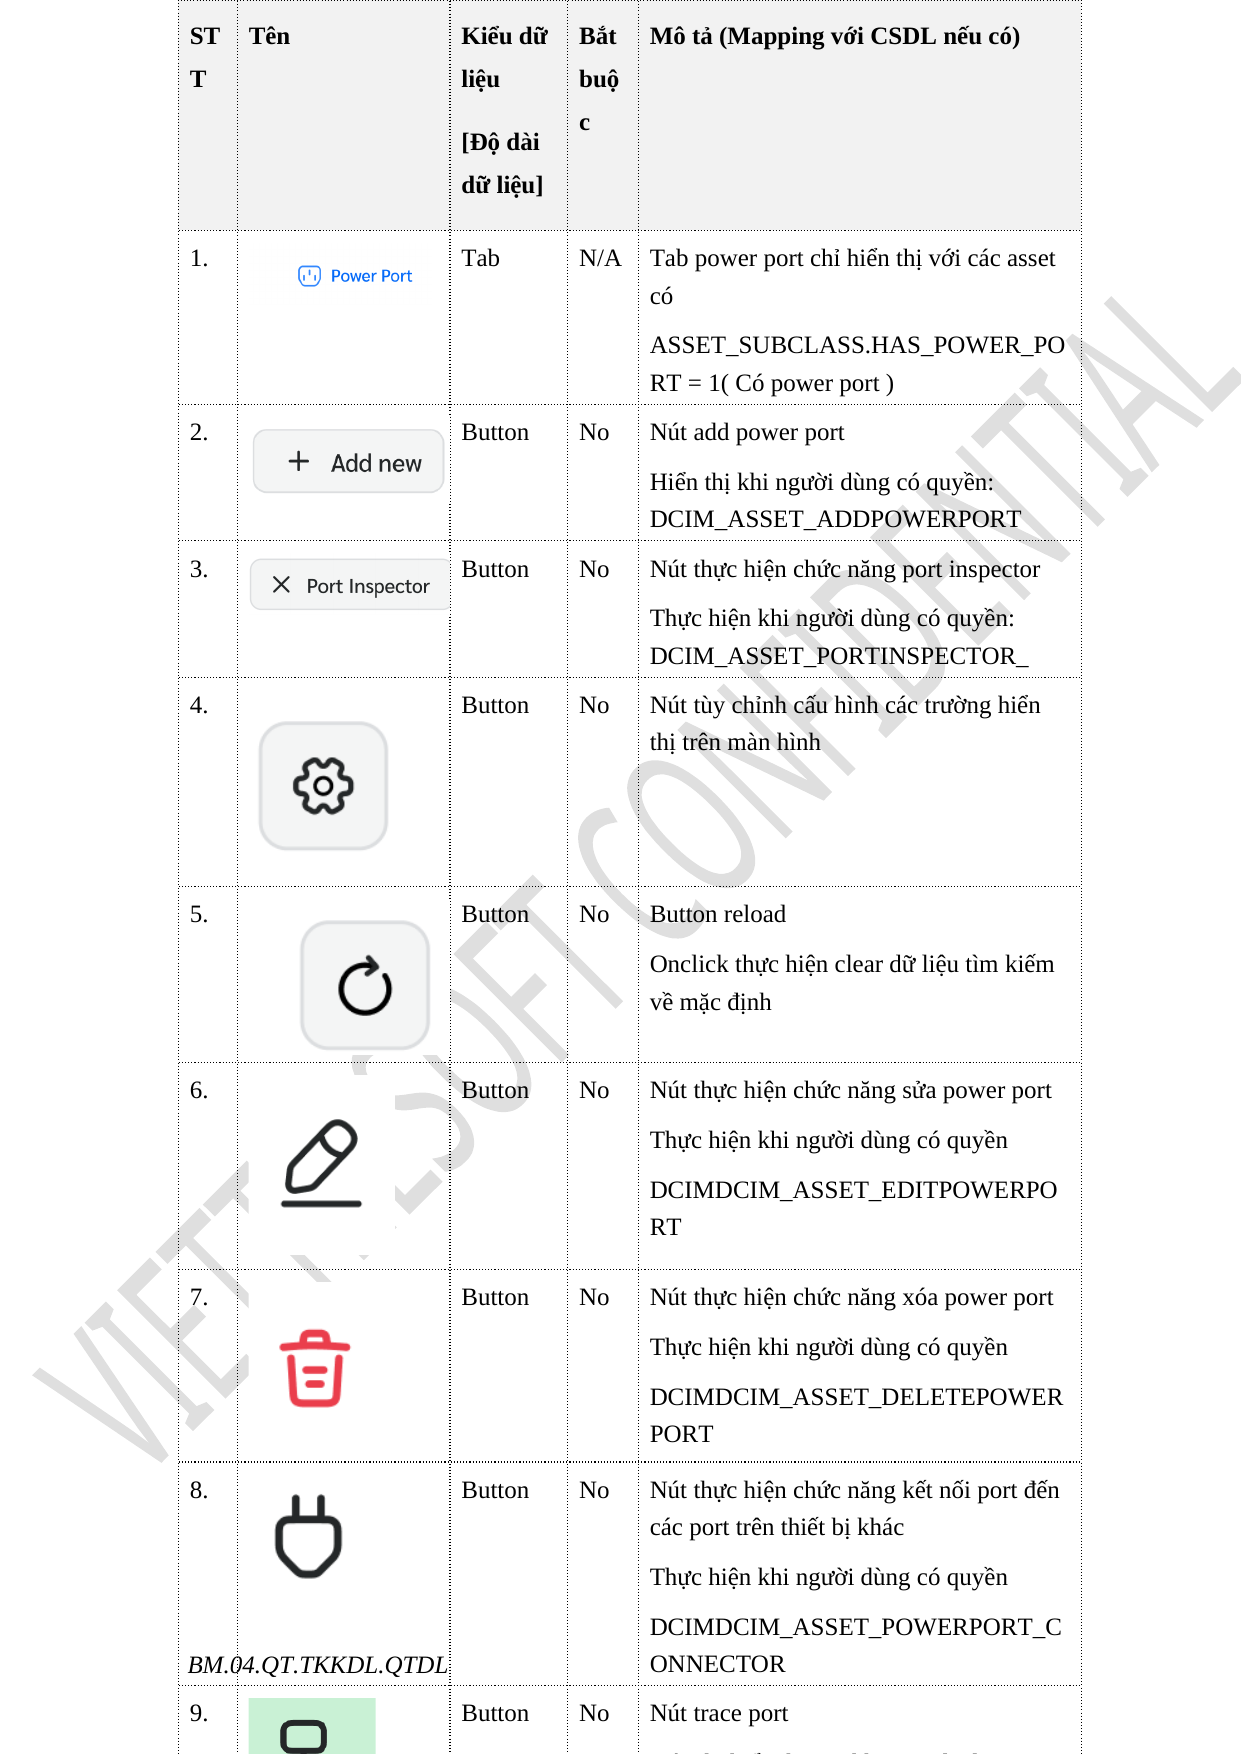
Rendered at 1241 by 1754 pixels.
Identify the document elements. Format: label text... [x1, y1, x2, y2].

picture [248, 417, 450, 502]
table_header Kiểu dữ liệu [Độ dài dữ liệu] [450, 0, 568, 230]
table_cell [178, 1062, 237, 1268]
table_cell Tab power port chỉ hiển thị với các asset có ASSET_SUBCLASS.HAS_POWER_PORT = 1( Có power port ) [638, 230, 1081, 404]
table_cell [178, 230, 237, 404]
table_cell Button [450, 540, 568, 677]
table_cell [237, 1269, 450, 1461]
table_cell No [568, 404, 638, 540]
table_cell Nút trace port Nút chỉ hiển thị sau khi port đã được connect đến các port khác Thực hiện khi người dùng có quyền: DCIMDCIM_ASSET_POWERPORT_TRACE [638, 1685, 1081, 1754]
table_cell [178, 540, 237, 677]
table_cell No [568, 677, 638, 886]
table_header Tên [237, 0, 450, 230]
picture [248, 899, 450, 1055]
table_cell No [568, 540, 638, 677]
table_cell [237, 404, 450, 540]
table_cell Button [450, 886, 568, 1062]
table_cell Nút thực hiện chức năng sửa power port Thực hiện khi người dùng có quyền DCIMDCIM_ASSET_EDITPOWERPORT [638, 1062, 1081, 1268]
picture [248, 1282, 379, 1447]
picture [248, 553, 450, 615]
table_cell Nút thực hiện chức năng kết nối port đến các port trên thiết bị khác Thực hiện khi người dùng có quyền DCIMDCIM_ASSET_POWERPORT_CONNECTOR [638, 1461, 1081, 1685]
table_cell [237, 230, 450, 404]
table_cell N/A [568, 230, 638, 404]
table_cell No [568, 1461, 638, 1685]
table_cell [237, 540, 450, 677]
table_cell Button reload Onclick thực hiện clear dữ liệu tìm kiếm về mặc định [638, 886, 1081, 1062]
table_cell Tab [450, 230, 568, 404]
table_cell Nút add power port Hiển thị khi người dùng có quyền: DCIM_ASSET_ADDPOWERPORT [638, 404, 1081, 540]
table_header STT [178, 0, 237, 230]
table_cell [237, 1685, 450, 1754]
table_cell Button [450, 1062, 568, 1268]
table_cell Button [450, 677, 568, 886]
table_cell [178, 1269, 237, 1461]
table_cell [237, 886, 450, 1062]
table_cell [237, 1461, 450, 1685]
picture [248, 1075, 395, 1255]
table_header Mô tả (Mapping với CSDL nếu có) [638, 0, 1081, 230]
table_cell Button [450, 1461, 568, 1685]
table_cell [178, 1461, 237, 1685]
table_cell [237, 1062, 450, 1268]
picture [248, 243, 433, 305]
table_cell Button [450, 1685, 568, 1754]
table_cell Nút tùy chỉnh cấu hình các trường hiển thị trên màn hình [638, 677, 1081, 886]
table_cell [178, 404, 237, 540]
table_header Bắt buộc [568, 0, 638, 230]
picture [248, 690, 401, 879]
table_cell No [568, 1685, 638, 1754]
table_cell Nút thực hiện chức năng port inspector Thực hiện khi người dùng có quyền: DCIM_ASSET_PORTINSPECTOR_ [638, 540, 1081, 677]
table_cell [178, 1685, 237, 1754]
picture [248, 1698, 376, 1754]
picture [248, 1475, 360, 1604]
table_cell No [568, 1269, 638, 1461]
table_cell [178, 886, 237, 1062]
table_cell Button [450, 1269, 568, 1461]
table_cell Nút thực hiện chức năng xóa power port Thực hiện khi người dùng có quyền DCIMDCIM_ASSET_DELETEPOWERPORT [638, 1269, 1081, 1461]
table_cell No [568, 1062, 638, 1268]
table_cell No [568, 886, 638, 1062]
table_cell Button [450, 404, 568, 540]
table_cell [237, 677, 450, 886]
table_cell [178, 677, 237, 886]
